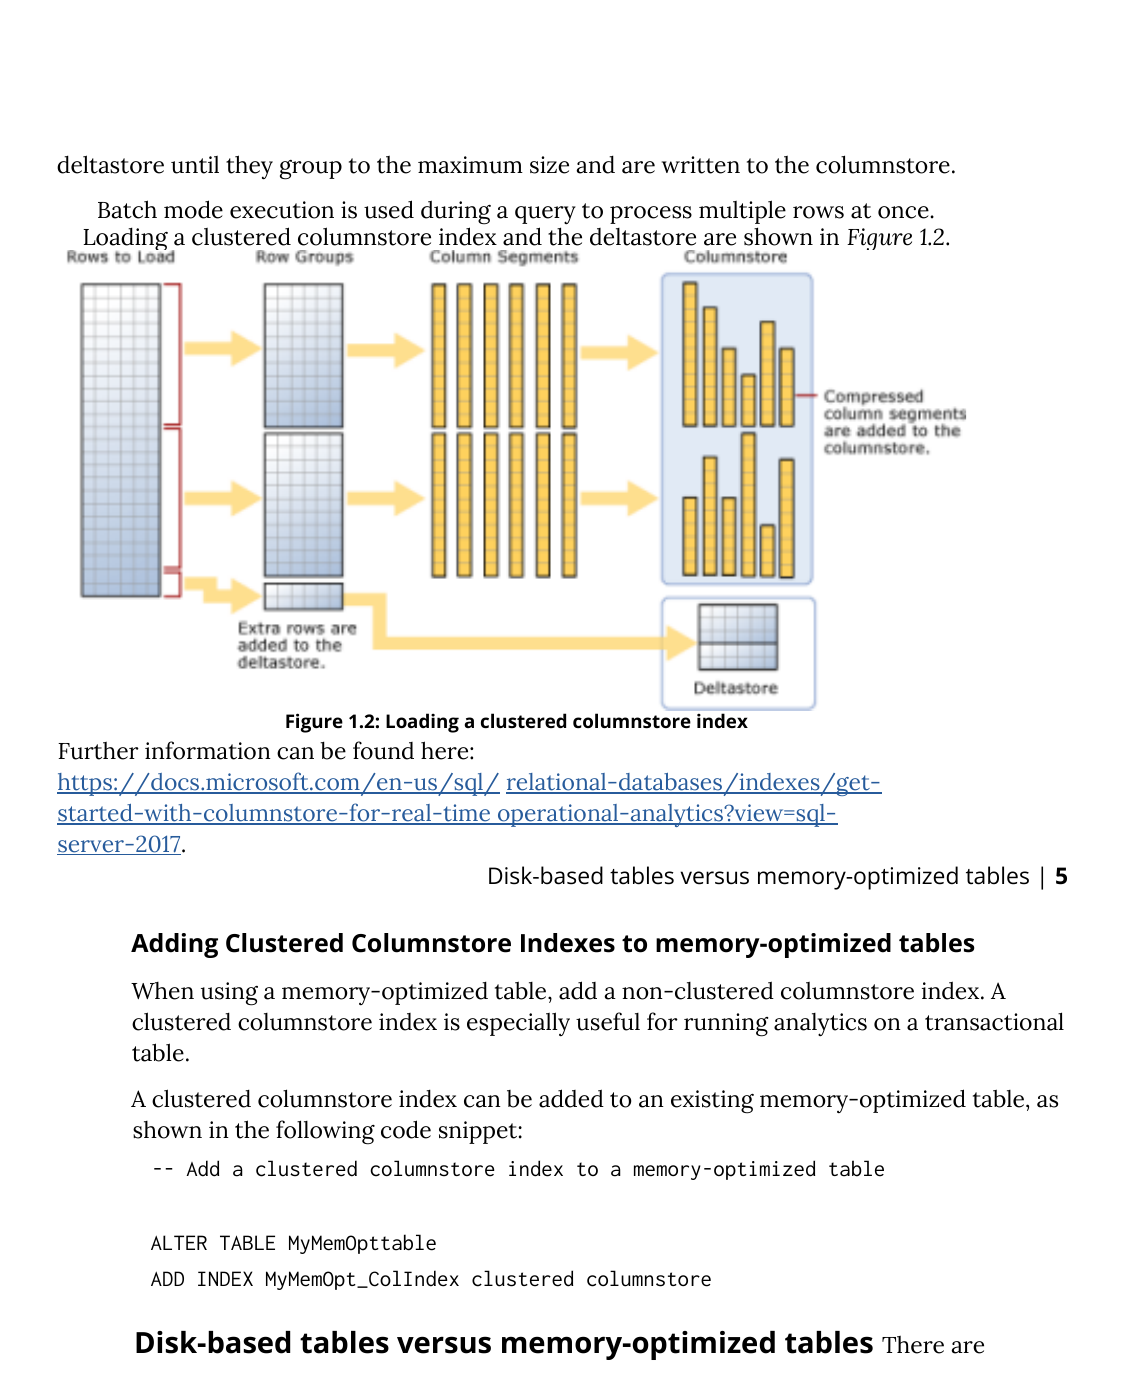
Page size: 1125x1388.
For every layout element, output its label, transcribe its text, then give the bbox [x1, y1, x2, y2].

text A clustered columnstore index can be added to an existing memory-optimized table, as shown in the following code snippet: [131, 1085, 1066, 1145]
text Further information can be found here: https://docs.microsoft.com/en-us/sql/ relational-databases/indexes/get-started-with-columnstore-for-real-time operational-analytics?view=sql-server-2017. [57, 737, 910, 858]
text ADD INDEX MyMemOpt_ColIndex clustered columnstore [150, 1267, 1092, 1291]
text Adding Clustered Columnstore Indexes to memory-optimized tables [131, 926, 1092, 960]
text -- Add a clustered columnstore index to a memory-optimized table [152, 1157, 1092, 1181]
text ALTER TABLE MyMemOpttable [150, 1231, 1092, 1255]
text When using a memory-optimized table, add a non-clustered columnstore index. A clustered columnstore index is especially useful for running analytics on a transactional table. [131, 977, 1070, 1068]
picture [66, 250, 967, 711]
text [57, 150, 968, 179]
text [132, 1323, 999, 1362]
text Disk-based tables versus memory-optimized tables | 5 [0, 860, 1068, 891]
